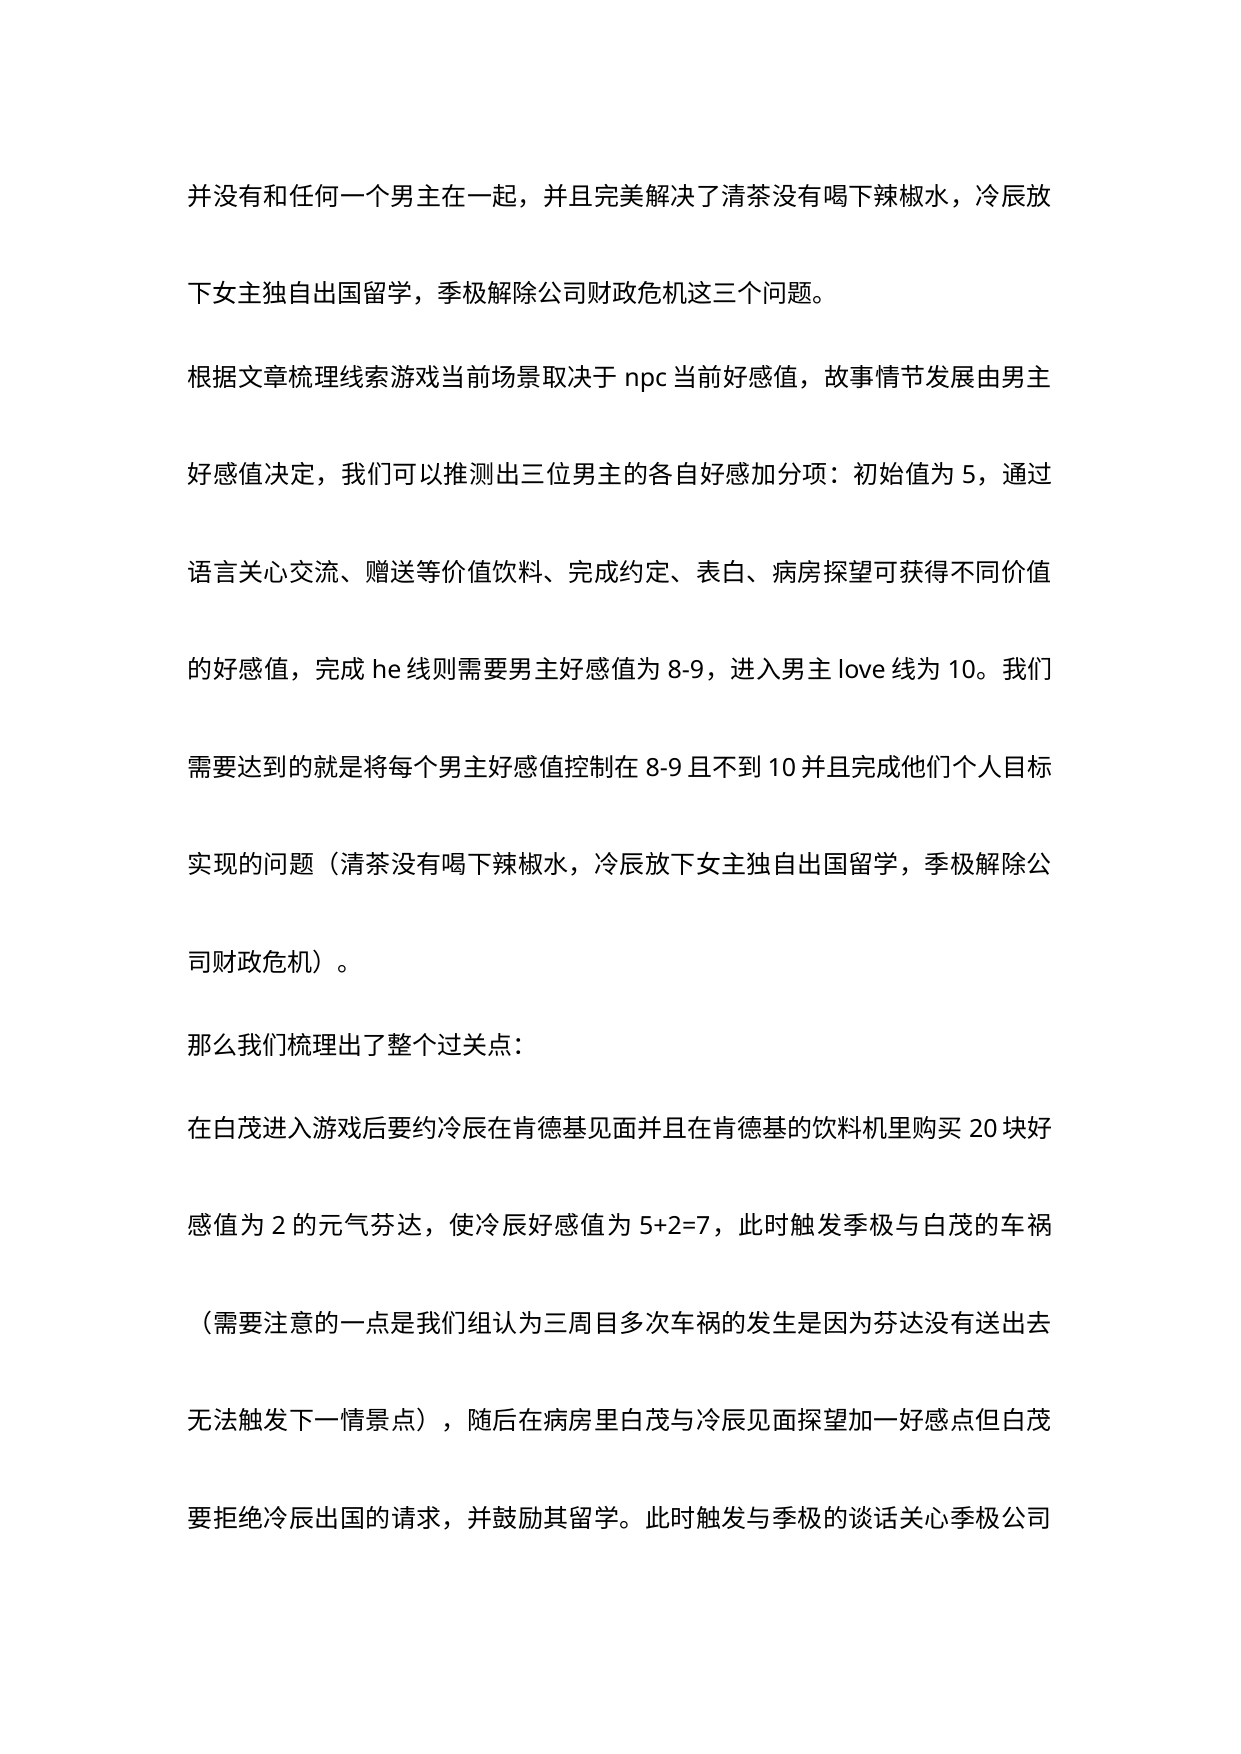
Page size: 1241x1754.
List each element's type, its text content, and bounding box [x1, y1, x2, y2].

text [187, 1094, 1053, 1549]
text 根据文章梳理线索游戏当前场景取决于npc当前好感值，故事情节发展由男主好感值决定，我们可以推测出三位男主的各自好感加分项：初始值为5，通过语言关心交流、赠送等价值饮料、完成约定、表白、病房探望可获得不同价值的好感值，完成he线则需要男主好感值为8-9，进入男主love线为10。我们需要达到的就是将每个男主好感值控制在8-9且不到10并且完成他们个人目标实现的问题（清茶没有喝下辣椒水，冷辰放下女主独自出国留学，季极解除公司财政危机）。 [187, 343, 1053, 993]
text 那么我们梳理出了整个过关点： [187, 1011, 1053, 1076]
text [187, 162, 1053, 324]
